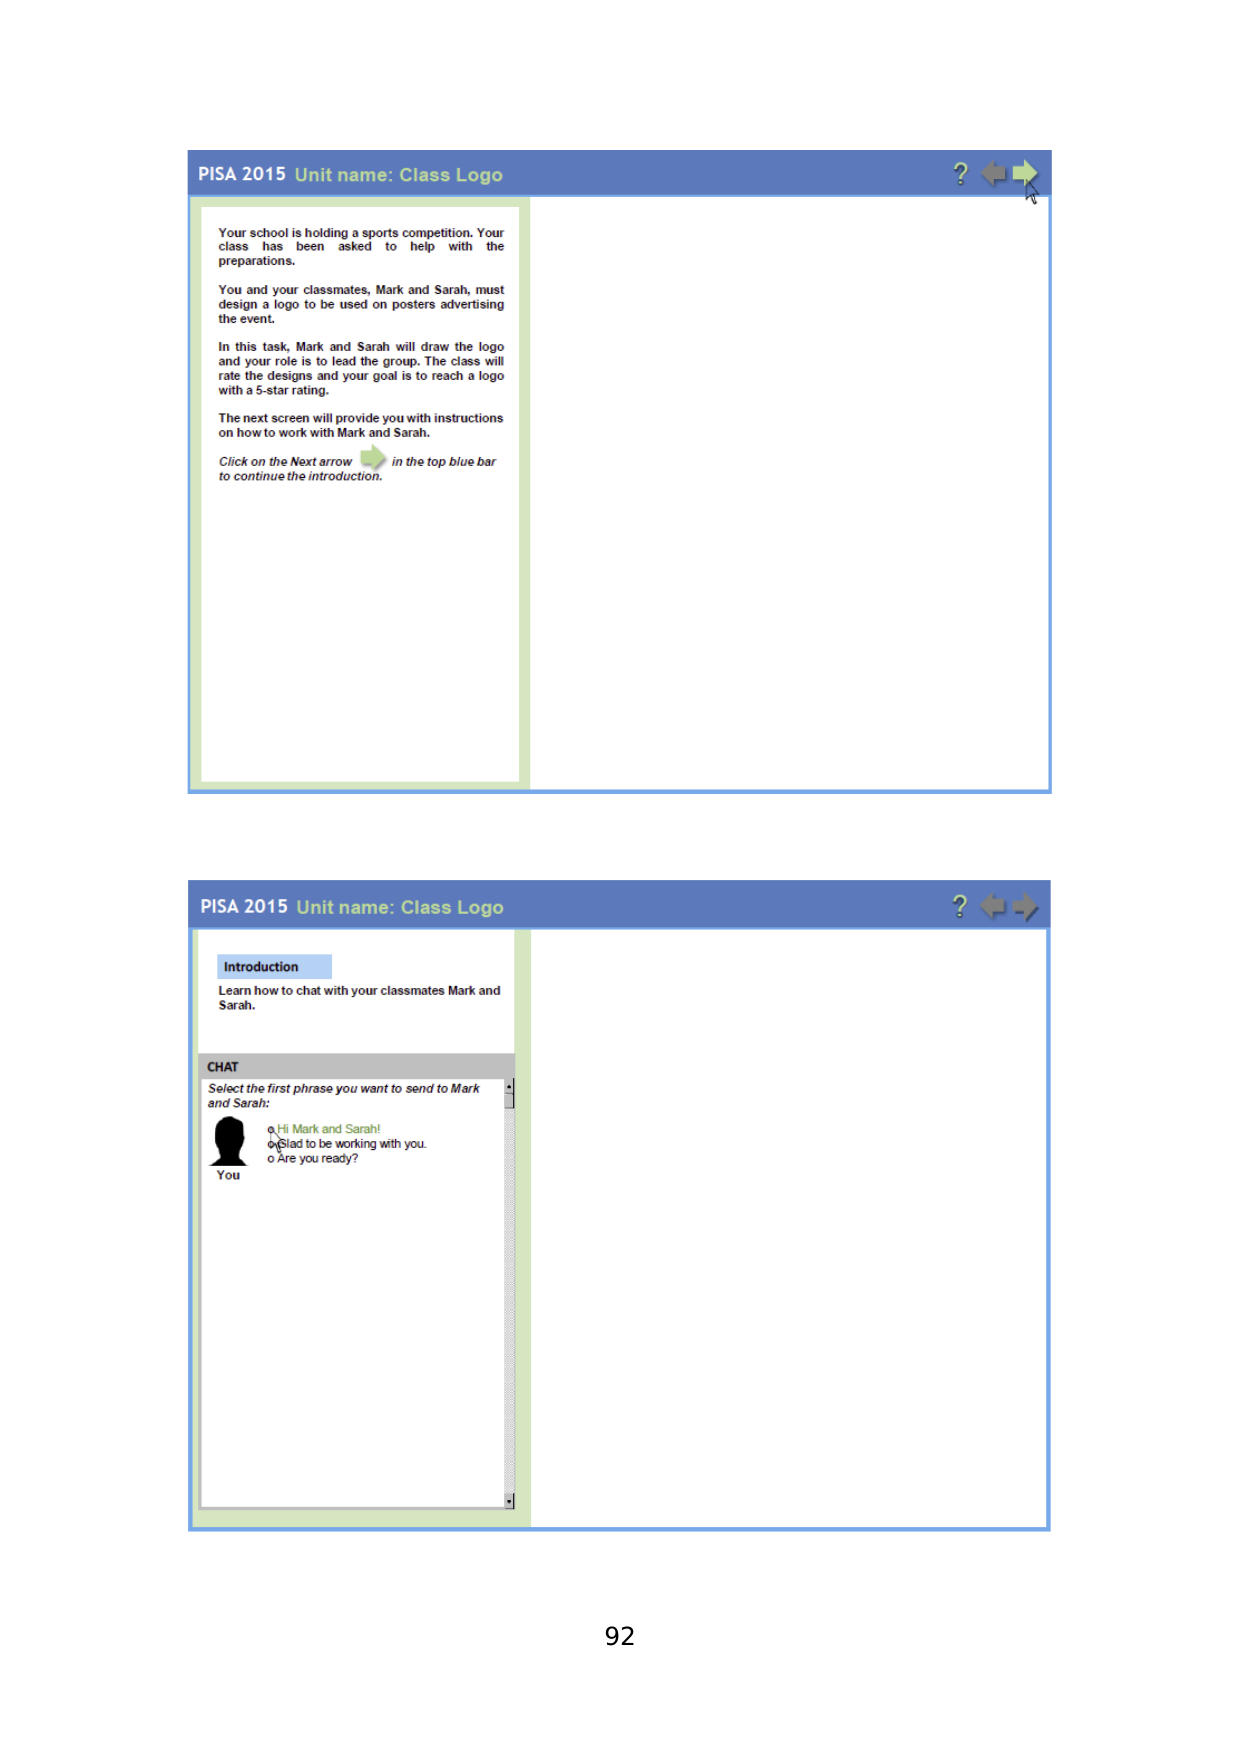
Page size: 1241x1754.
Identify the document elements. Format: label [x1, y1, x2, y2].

picture [187, 879, 1053, 1535]
picture [187, 150, 1053, 794]
